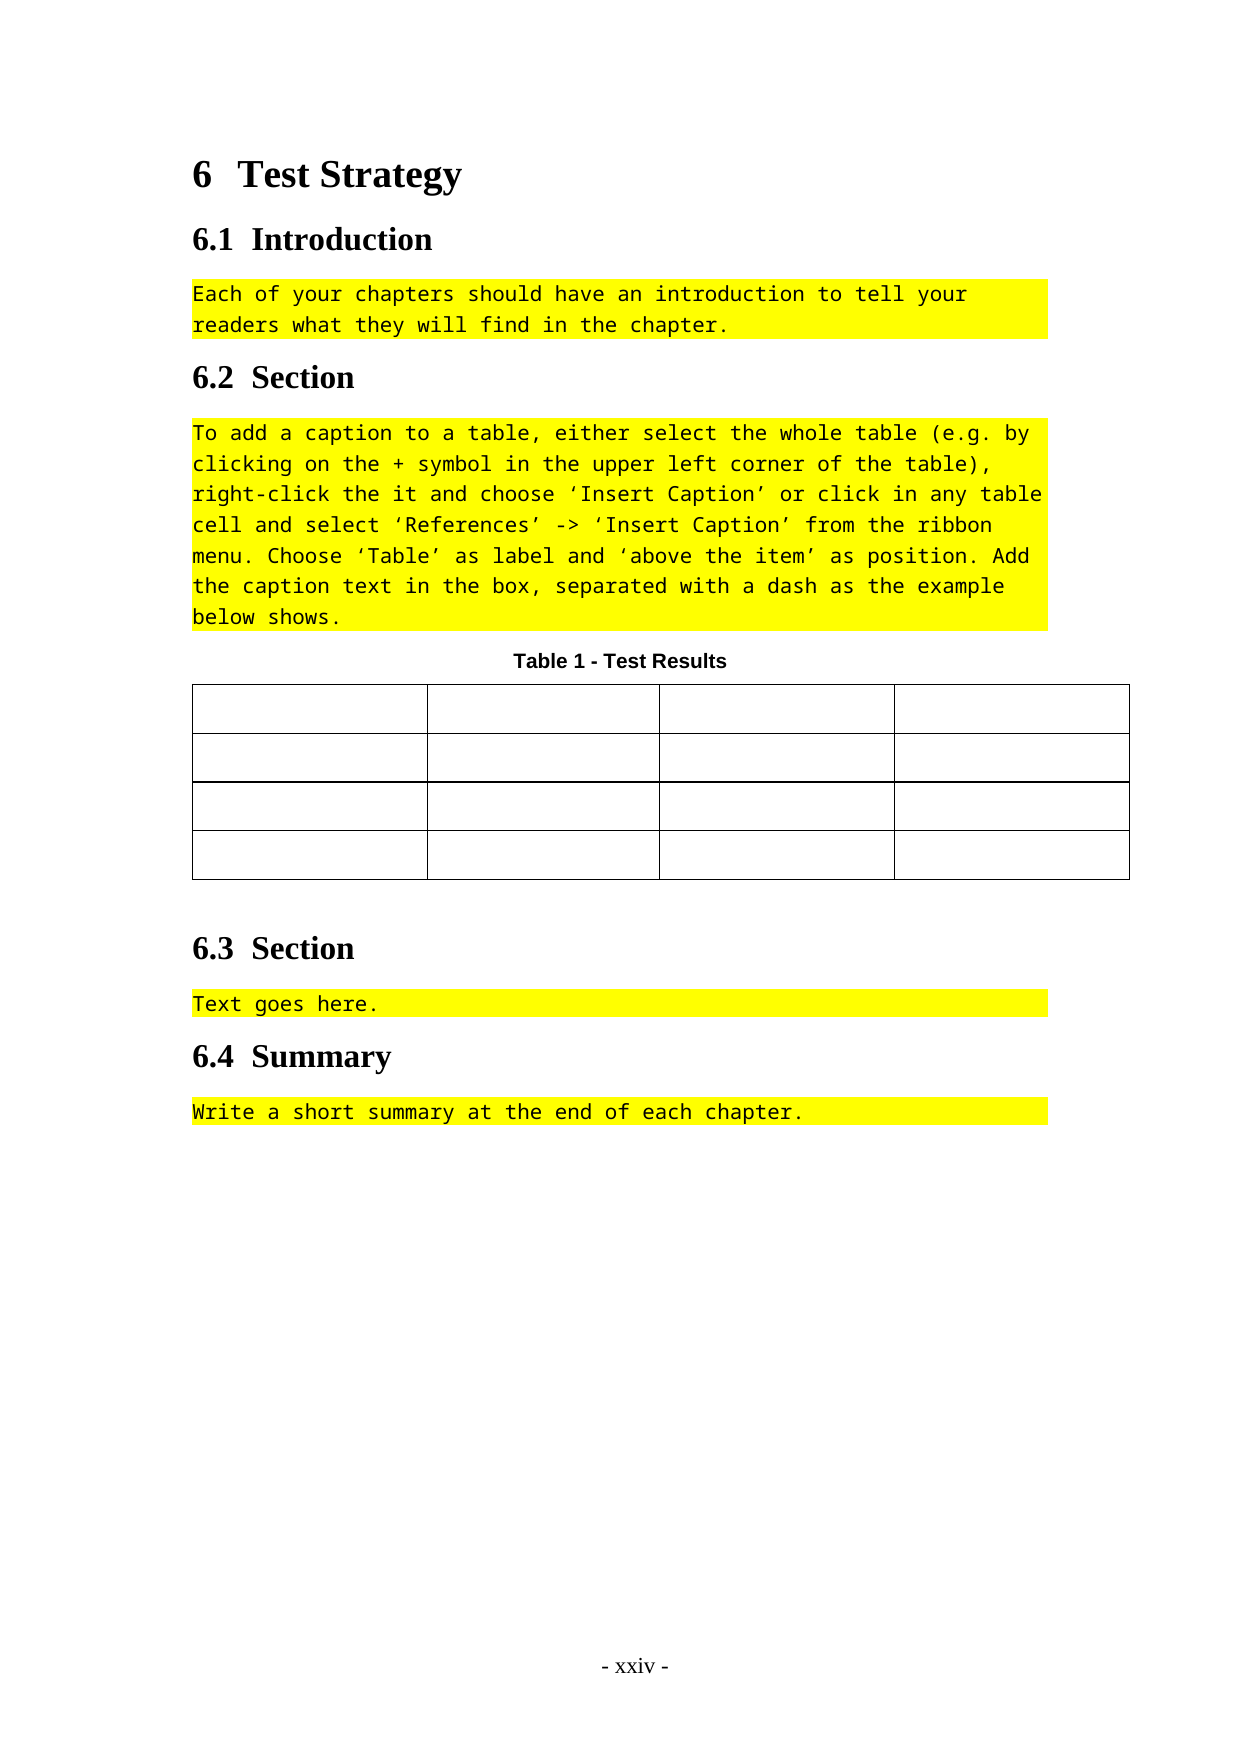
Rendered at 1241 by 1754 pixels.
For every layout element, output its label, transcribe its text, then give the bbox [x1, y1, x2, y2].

text To add a caption to a table, either select the whole table (e.g. by clicking on the + symbol in the upper left corner of the table), right-click the it and choose ‘Insert Caption’ or click in any table cell and select ‘References’ -> ‘Insert Caption’ from the ribbon menu. Choose ‘Table’ as label and ‘above the item’ as position. Add the caption text in the box, separated with a dash as the example below shows. [192, 418, 1048, 631]
subtitle Section [192, 357, 1048, 396]
table_header [428, 685, 659, 733]
subtitle Summary [192, 1036, 1048, 1074]
text Text goes here. [192, 989, 1048, 1017]
text Each of your chapters should have an introduction to tell your readers what they will find in the chapter. [192, 279, 1048, 339]
table_cell [895, 734, 1129, 781]
table_cell [428, 783, 659, 830]
table_header [895, 685, 1129, 733]
table_header [660, 685, 894, 733]
text Write a short summary at the end of each chapter. [192, 1097, 1048, 1125]
table_cell [193, 831, 427, 879]
table_cell [895, 831, 1129, 879]
table_cell [193, 783, 427, 830]
table_cell [428, 734, 659, 781]
table_cell [660, 831, 894, 879]
table_cell [428, 831, 659, 879]
table_cell [660, 734, 894, 781]
subtitle Introduction [192, 219, 1048, 257]
table_cell [193, 734, 427, 781]
table_cell [895, 783, 1129, 830]
table_cell [660, 783, 894, 830]
subtitle Section [192, 928, 1048, 966]
text Table 1 - Test Results [192, 649, 1048, 673]
table_header [193, 685, 427, 733]
subtitle Test Strategy [192, 150, 1048, 196]
